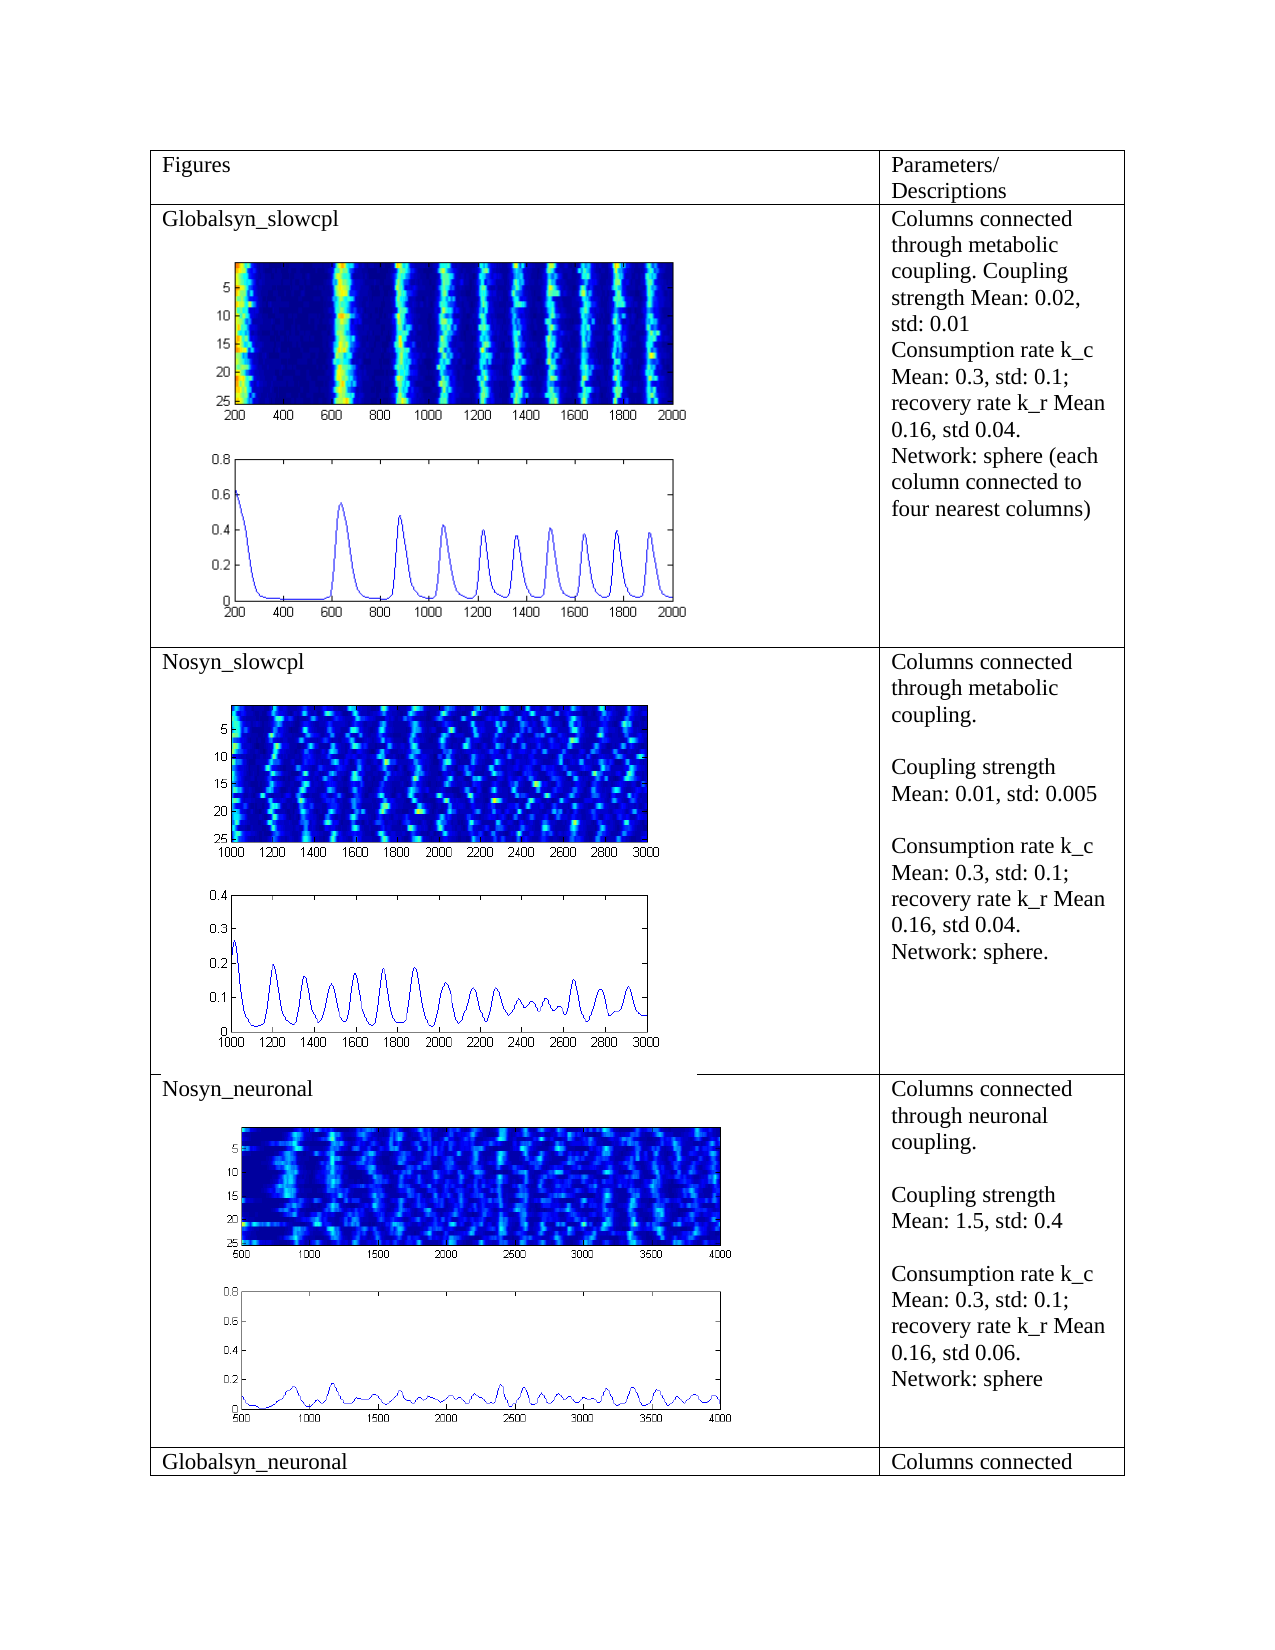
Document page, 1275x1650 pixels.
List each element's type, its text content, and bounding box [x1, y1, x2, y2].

table_header Figures [151, 151, 879, 204]
picture [161, 1101, 779, 1447]
table_cell Columns connected through neuronal coupling. Coupling strength Mean: 1.5, std: 0.4 Consumption rate k_c Mean: 0.3, std: 0.1; recovery rate k_r Mean 0.16, std 0.06. Network: sphere [880, 1075, 1124, 1447]
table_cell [880, 1448, 1124, 1474]
table_cell Columns connected through metabolic coupling. Coupling strength Mean: 0.02, std: 0.01 Consumption rate k_c Mean: 0.3, std: 0.1; recovery rate k_r Mean 0.16, std 0.04. Network: sphere (each column connected to four nearest columns) [880, 205, 1124, 647]
table_cell Globalsyn_neuronal [151, 1448, 879, 1474]
table_cell Globalsyn_slowcpl [151, 205, 879, 647]
picture [161, 231, 726, 647]
table_cell Columns connected through metabolic coupling. Coupling strength Mean: 0.01, std: 0.005 Consumption rate k_c Mean: 0.3, std: 0.1; recovery rate k_r Mean 0.16, std 0.04. Network: sphere. [880, 648, 1124, 1074]
table_cell Nosyn_neuronal [151, 1075, 879, 1447]
table_header Parameters/Descriptions [880, 151, 1124, 204]
picture [161, 674, 697, 1075]
table_cell Nosyn_slowcpl [151, 648, 879, 1074]
